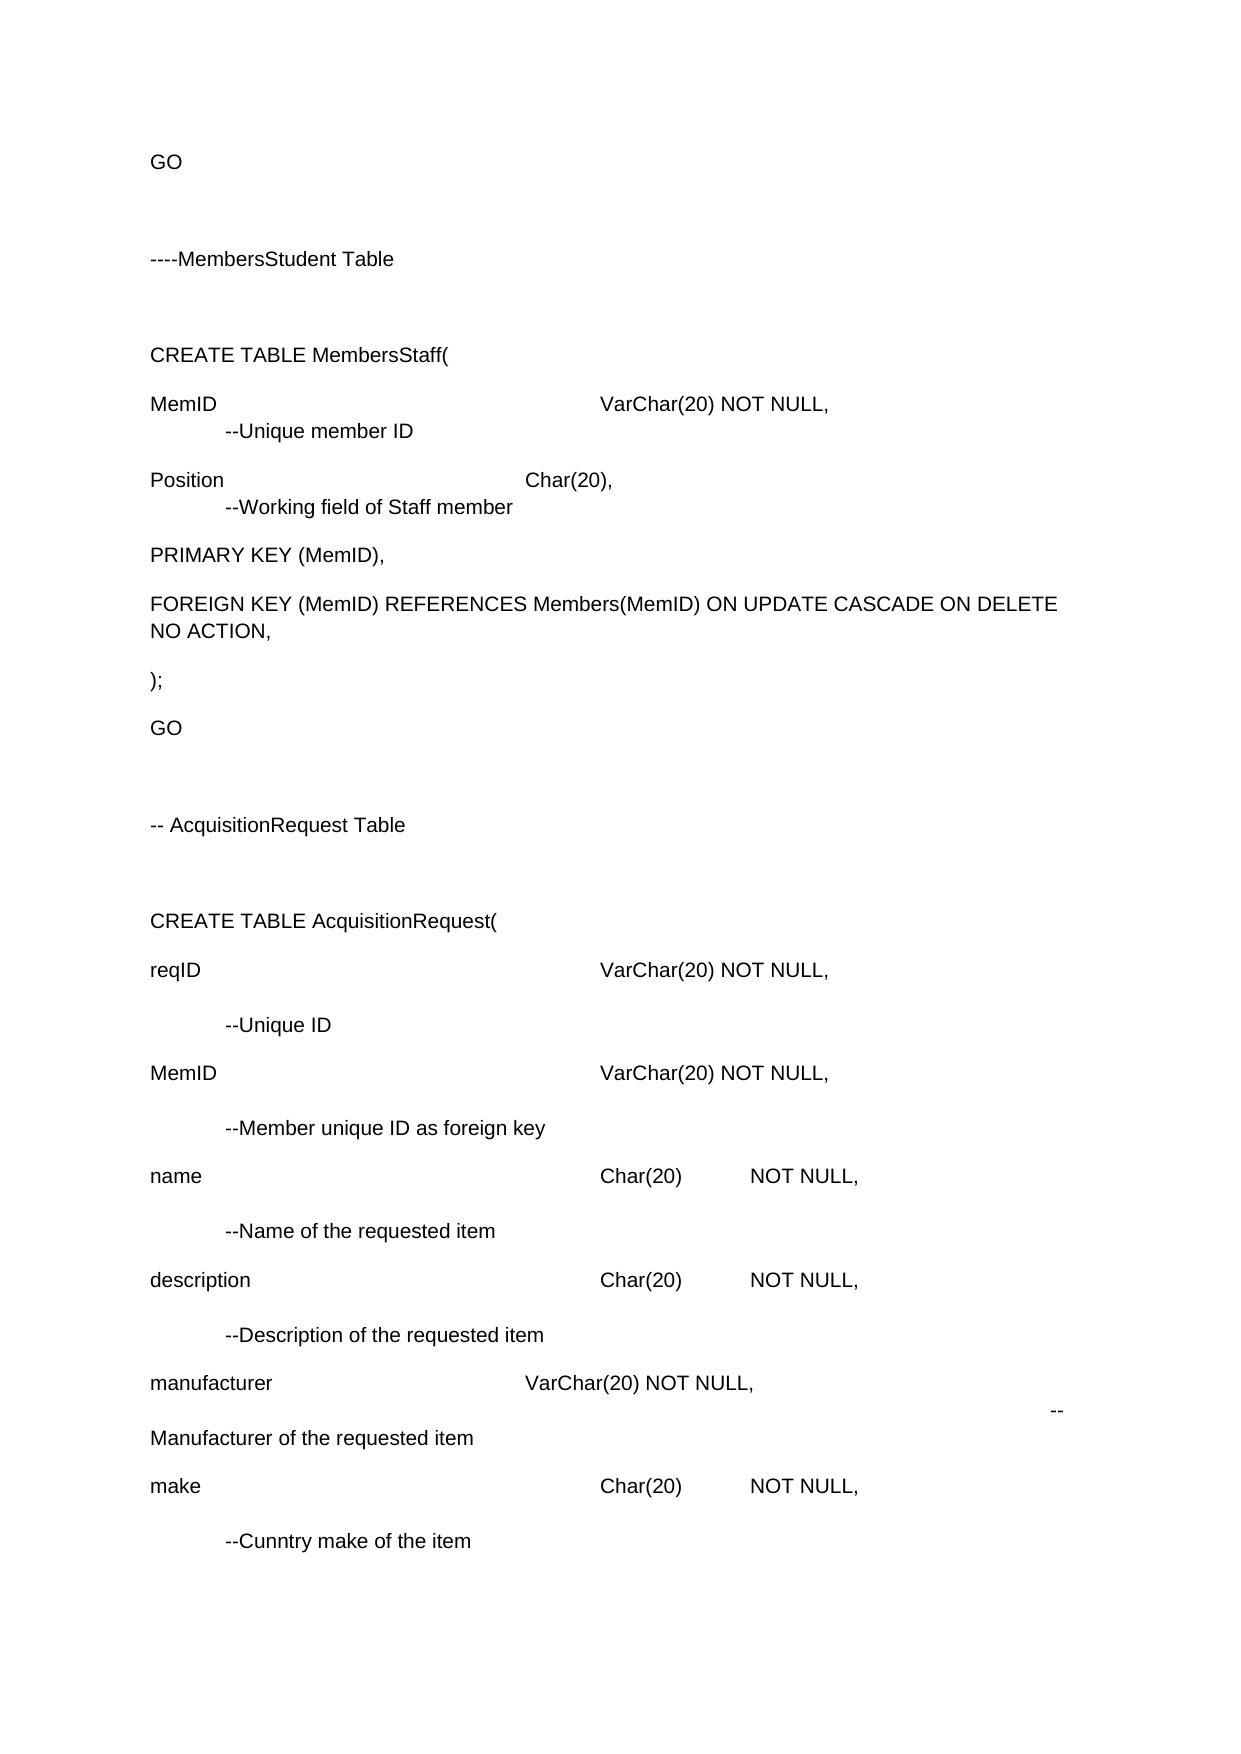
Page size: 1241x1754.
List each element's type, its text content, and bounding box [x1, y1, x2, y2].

text reqID VarChar(20) NOT NULL, --Unique ID [150, 957, 1090, 1036]
text FOREIGN KEY (MemID) REFERENCES Members(MemID) ON UPDATE CASCADE ON DELETE NO ACTION, [150, 592, 1090, 643]
text ); [150, 667, 1090, 691]
text make Char(20) NOT NULL, --Cunntry make of the item [150, 1474, 1090, 1553]
text ----MembersStudent Table [150, 247, 1090, 271]
text -- AcquisitionRequest Table [150, 812, 1090, 836]
text GO [150, 716, 1090, 740]
text MemID VarChar(20) NOT NULL, --Member unique ID as foreign key [150, 1061, 1090, 1140]
text MemID VarChar(20) NOT NULL, --Unique member ID [150, 392, 1090, 443]
text CREATE TABLE AcquisitionRequest( [150, 909, 1090, 933]
text Position Char(20), --Working field of Staff member [150, 467, 1090, 519]
text name Char(20) NOT NULL, --Name of the requested item [150, 1164, 1090, 1243]
text PRIMARY KEY (MemID), [150, 543, 1090, 567]
text description Char(20) NOT NULL, --Description of the requested item [150, 1267, 1090, 1346]
text GO [150, 150, 1090, 174]
text CREATE TABLE MembersStaff( [150, 343, 1090, 367]
text manufacturer VarChar(20) NOT NULL, --Manufacturer of the requested item [150, 1371, 1090, 1450]
